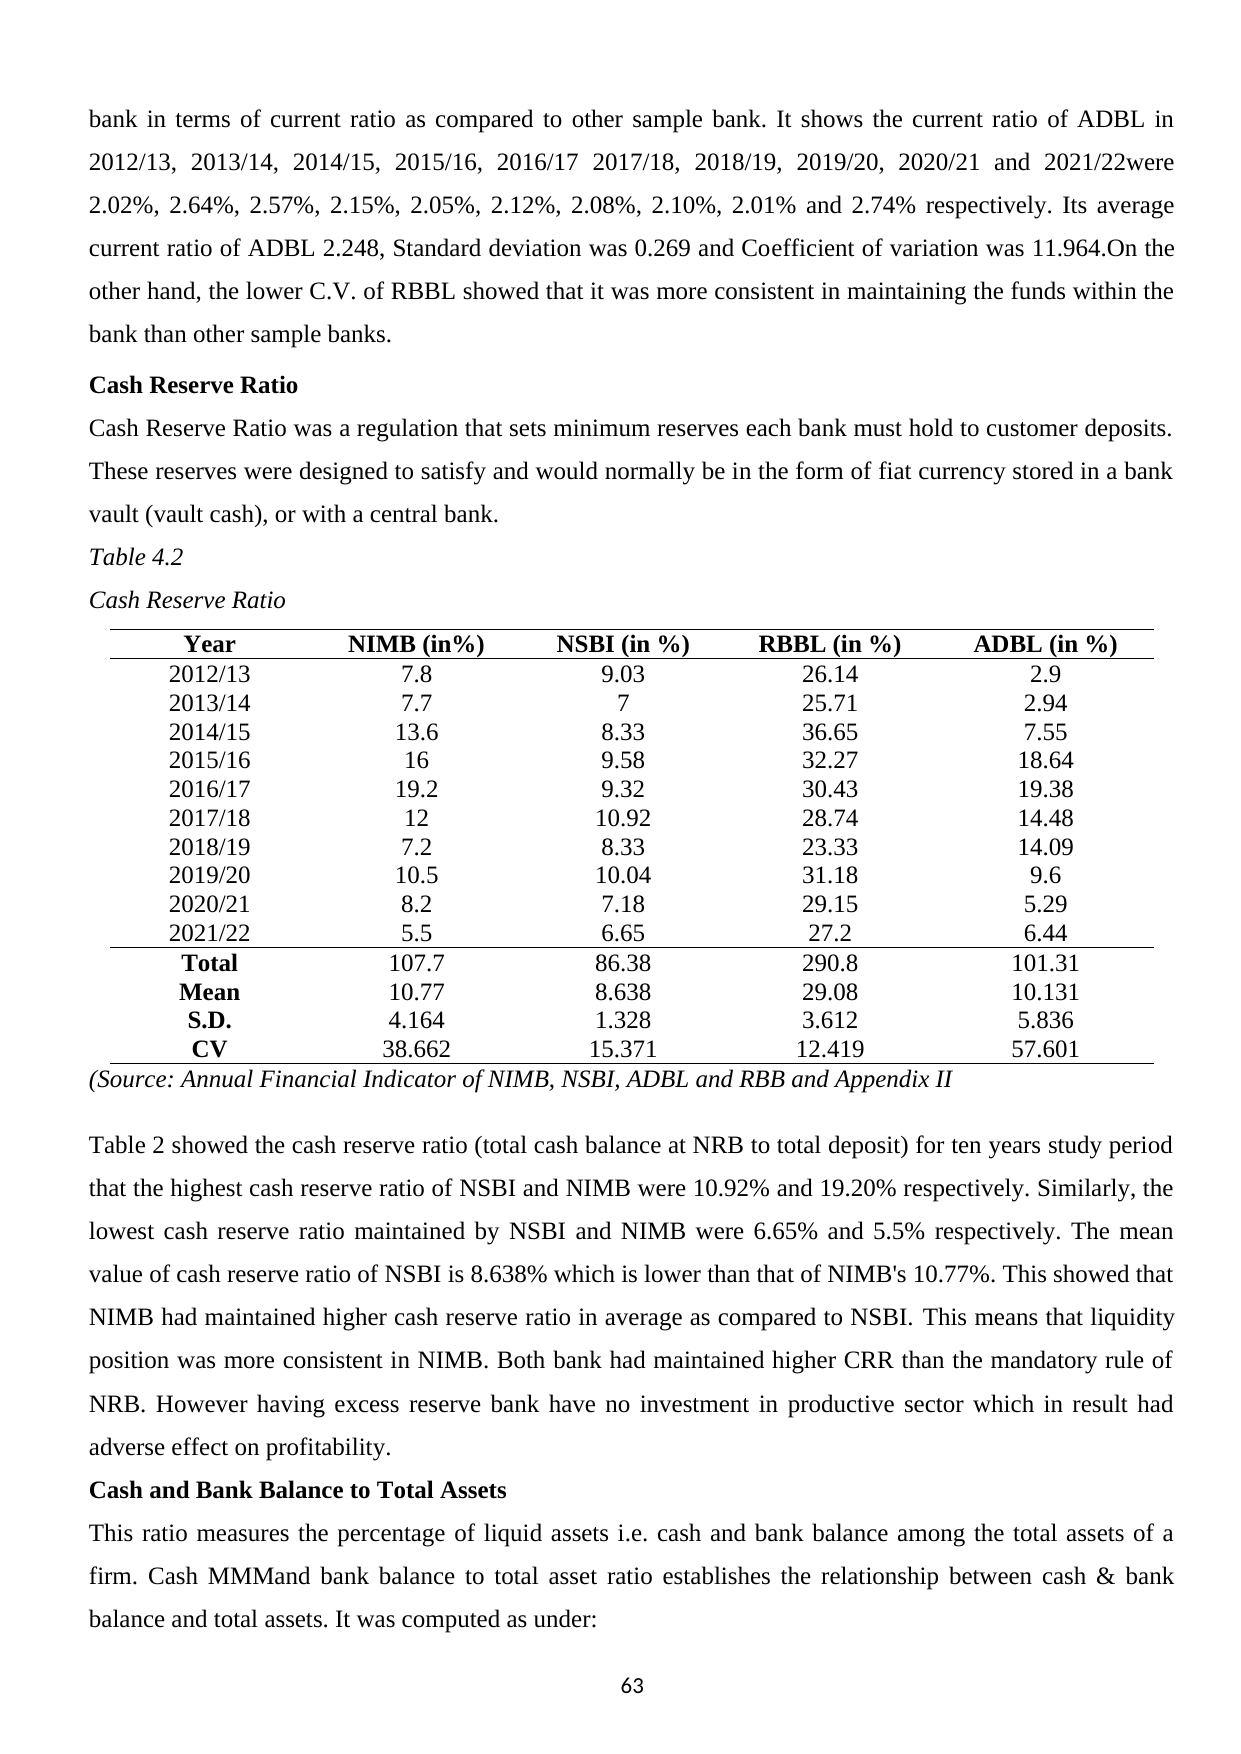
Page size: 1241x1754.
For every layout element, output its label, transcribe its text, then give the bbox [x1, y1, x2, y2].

table_cell 2016/17 [110, 774, 308, 803]
table_header NIMB (in%) [308, 630, 524, 658]
table_header RBBL (in %) [722, 630, 938, 658]
table_cell 7.55 [938, 717, 1153, 746]
table_header Year [110, 630, 308, 658]
table_cell 15.371 [524, 1034, 722, 1063]
table_cell 10.5 [308, 861, 524, 889]
table_cell 14.09 [938, 832, 1153, 861]
table_header NSBI (in %) [524, 630, 722, 658]
table_cell 1.328 [524, 1005, 722, 1034]
table_cell 9.03 [524, 659, 722, 688]
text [89, 104, 1175, 348]
table_cell 38.662 [308, 1034, 524, 1063]
table_cell Mean [110, 977, 308, 1005]
table_cell 2012/13 [110, 659, 308, 688]
table_cell 7.2 [308, 832, 524, 861]
table_cell 10.131 [938, 977, 1153, 1005]
text Cash Reserve Ratio [89, 585, 1175, 614]
text Cash Reserve Ratio [89, 370, 1175, 398]
table_cell 32.27 [722, 746, 938, 774]
table_cell 10.77 [308, 977, 524, 1005]
table_cell 2017/18 [110, 803, 308, 832]
table_cell 7.18 [524, 889, 722, 918]
table_header ADBL (in %) [938, 630, 1153, 658]
table_cell 29.15 [722, 889, 938, 918]
table_cell 8.33 [524, 717, 722, 746]
table_cell 2021/22 [110, 918, 308, 947]
table_cell 3.612 [722, 1005, 938, 1034]
table_cell 13.6 [308, 717, 524, 746]
table_cell 9.6 [938, 861, 1153, 889]
table_cell 5.836 [938, 1005, 1153, 1034]
table_cell 2015/16 [110, 746, 308, 774]
table_cell 8.2 [308, 889, 524, 918]
table_cell 10.92 [524, 803, 722, 832]
table_cell 28.74 [722, 803, 938, 832]
table_cell 8.638 [524, 977, 722, 1005]
table_cell 7.7 [308, 688, 524, 717]
table_cell 19.38 [938, 774, 1153, 803]
table_cell 2.9 [938, 659, 1153, 688]
table_cell 36.65 [722, 717, 938, 746]
table_cell 5.5 [308, 918, 524, 947]
table_cell 31.18 [722, 861, 938, 889]
table_cell 101.31 [938, 948, 1153, 977]
table_cell 12 [308, 803, 524, 832]
table_cell 14.48 [938, 803, 1153, 832]
table_cell 7 [524, 688, 722, 717]
table_cell 8.33 [524, 832, 722, 861]
text Cash Reserve Ratio was a regulation that sets minimum reserves each bank must hold to customer deposits. These reserves were designed to satisfy and would normally be in the form of fiat currency stored in a bank vault (vault cash), or with a central bank. [89, 413, 1175, 528]
table_cell 5.29 [938, 889, 1153, 918]
table_cell 6.65 [524, 918, 722, 947]
table_cell 25.71 [722, 688, 938, 717]
table_cell 2014/15 [110, 717, 308, 746]
table_cell 16 [308, 746, 524, 774]
table_cell 2.94 [938, 688, 1153, 717]
table_cell 2013/14 [110, 688, 308, 717]
table_cell 2019/20 [110, 861, 308, 889]
table_cell 107.7 [308, 948, 524, 977]
table_cell CV [110, 1034, 308, 1063]
table_cell 29.08 [722, 977, 938, 1005]
table_cell 19.2 [308, 774, 524, 803]
table_cell 4.164 [308, 1005, 524, 1034]
text This ratio measures the percentage of liquid assets i.e. cash and bank balance among the total assets of a firm. Cash MMMand bank balance to total asset ratio establishes the relationship between cash & bank balance and total assets. It was computed as under: [89, 1518, 1175, 1633]
table_cell 86.38 [524, 948, 722, 977]
text Cash and Bank Balance to Total Assets [89, 1475, 1175, 1504]
table_cell 9.32 [524, 774, 722, 803]
text (Source: Annual Financial Indicator of NIMB, NSBI, ADBL and RBB and Appendix II [89, 1064, 1175, 1093]
text Table 4.2 [89, 542, 1175, 571]
table_cell 27.2 [722, 918, 938, 947]
table_cell 23.33 [722, 832, 938, 861]
table_cell 2020/21 [110, 889, 308, 918]
table_cell 9.58 [524, 746, 722, 774]
table_cell 57.601 [938, 1034, 1153, 1063]
table_cell 7.8 [308, 659, 524, 688]
table_cell 10.04 [524, 861, 722, 889]
table_cell 290.8 [722, 948, 938, 977]
table_cell 26.14 [722, 659, 938, 688]
table_cell 18.64 [938, 746, 1153, 774]
table_cell 2018/19 [110, 832, 308, 861]
table_cell Total [110, 948, 308, 977]
table_cell 6.44 [938, 918, 1153, 947]
table_cell 30.43 [722, 774, 938, 803]
table_cell S.D. [110, 1005, 308, 1034]
table_cell 12.419 [722, 1034, 938, 1063]
text Table 2 showed the cash reserve ratio (total cash balance at NRB to total deposit) for ten years study period that the highest cash reserve ratio of NSBI and NIMB were 10.92% and 19.20% respectively. Similarly, the lowest cash reserve ratio maintained by NSBI and NIMB were 6.65% and 5.5% respectively. The mean value of cash reserve ratio of NSBI is 8.638% which is lower than that of NIMB's 10.77%. This showed that NIMB had maintained higher cash reserve ratio in average as compared to NSBI. This means that liquidity position was more consistent in NIMB. Both bank had maintained higher CRR than the mandatory rule of NRB. However having excess reserve bank have no investment in productive sector which in result had adverse effect on profitability. [89, 1130, 1175, 1461]
